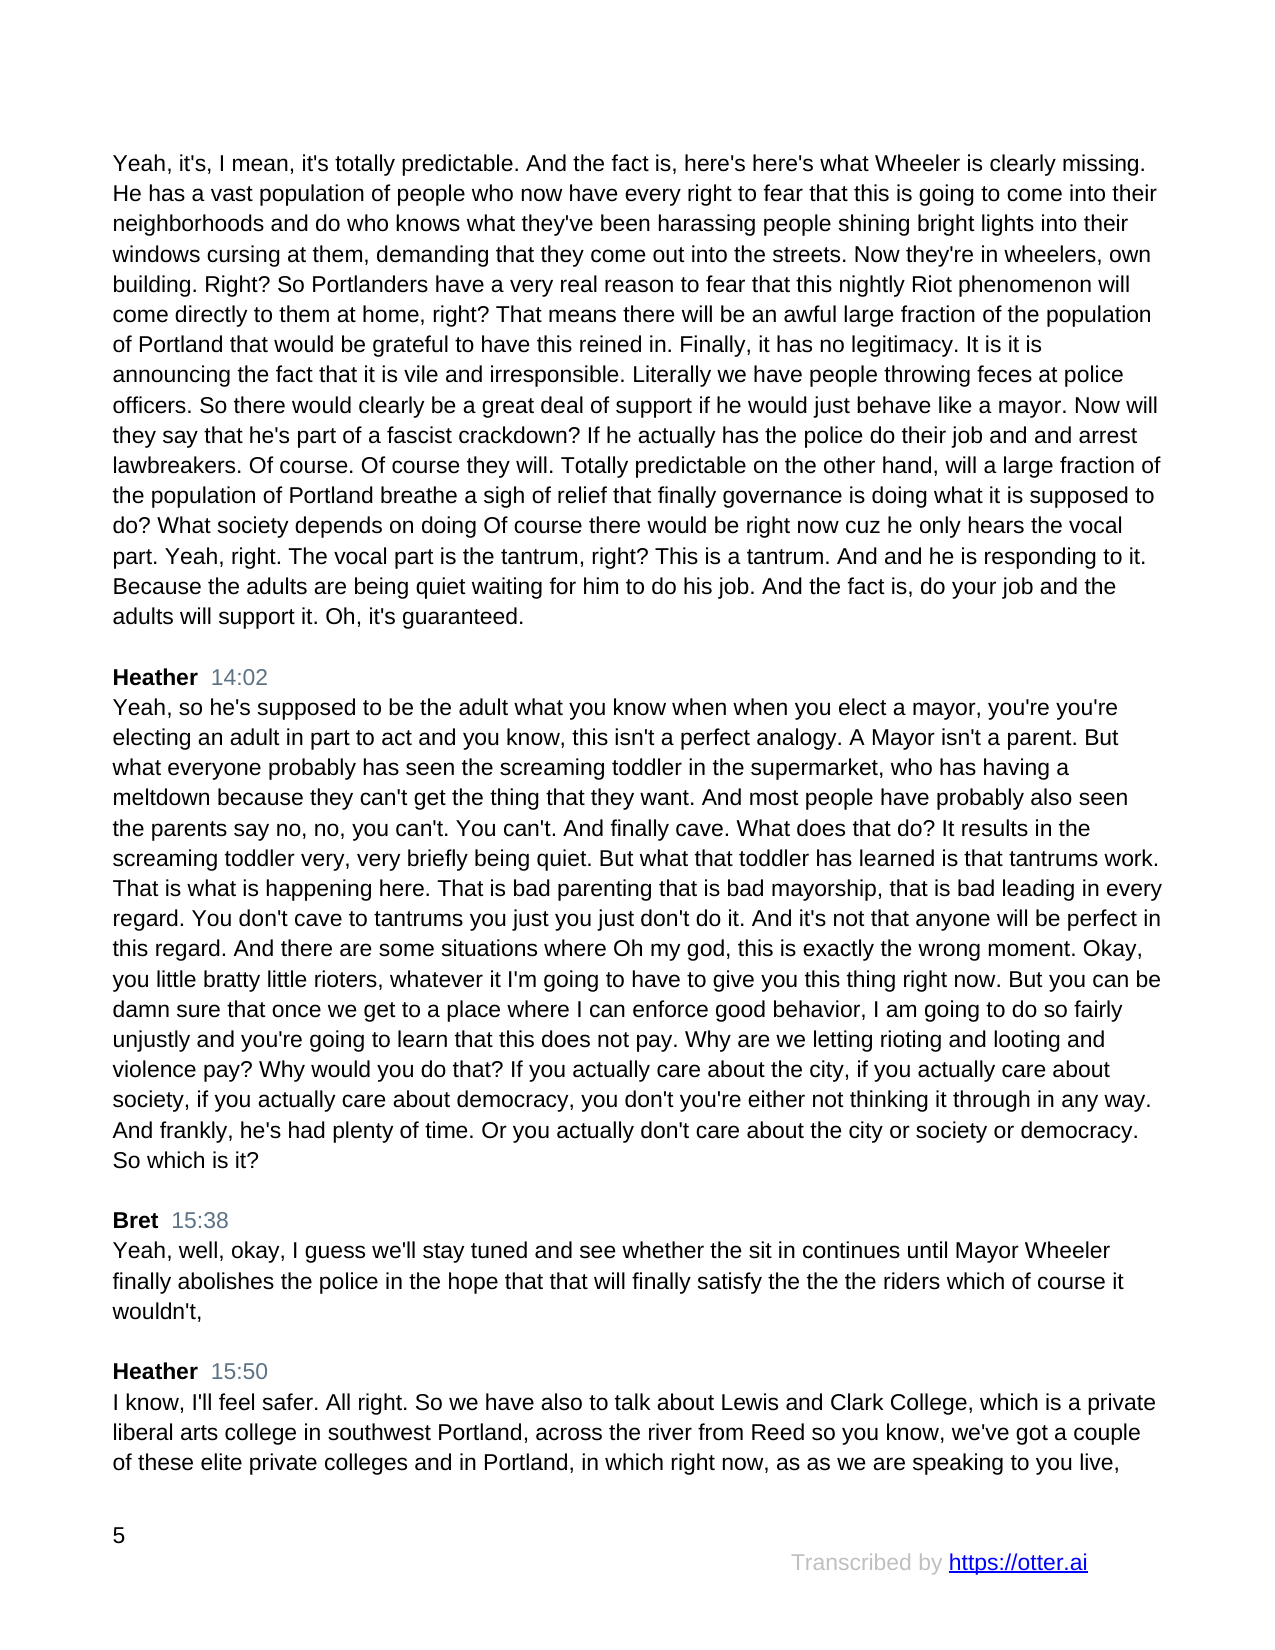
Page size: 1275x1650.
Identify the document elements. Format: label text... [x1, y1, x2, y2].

text Yeah, so he's supposed to be the adult what you know when when you elect a mayor, you're you're electing an adult in part to act and you know, this isn't a perfect analogy. A Mayor isn't a parent. But what everyone probably has seen the screaming toddler in the supermarket, who has having a meltdown because they can't get the thing that they want. And most people have probably also seen the parents say no, no, you can't. You can't. And finally cave. What does that do? It results in the screaming toddler very, very briefly being quiet. But what that toddler has learned is that tantrums work. That is what is happening here. That is bad parenting that is bad mayorship, that is bad leading in every regard. You don't cave to tantrums you just you just don't do it. And it's not that anyone will be perfect in this regard. And there are some situations where Oh my god, this is exactly the wrong moment. Okay, you little bratty little rioters, whatever it I'm going to have to give you this thing right now. But you can be damn sure that once we get to a place where I can enforce good behavior, I am going to do so fairly unjustly and you're going to learn that this does not pay. Why are we letting rioting and looting and violence pay? Why would you do that? If you actually care about the city, if you actually care about society, if you actually care about democracy, you don't you're either not thinking it through in any way. And frankly, he's had plenty of time. Or you actually don't care about the city or society or democracy. So which is it? [112, 694, 1162, 1173]
text Yeah, well, okay, I guess we'll stay tuned and see whether the sit in continues until Mayor Wheeler finally abolishes the police in the hope that that will finally satisfy the the the riders which of course it wouldn't, [112, 1237, 1162, 1324]
text Bret 15:38 [112, 1207, 1162, 1234]
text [112, 1388, 1162, 1475]
text Heather 15:50 [112, 1358, 1162, 1385]
text Yeah, it's, I mean, it's totally predictable. And the fact is, here's here's what Wheeler is clearly missing. He has a vast population of people who now have every right to fear that this is going to come into their neighborhoods and do who knows what they've been harassing people shining bright lights into their windows cursing at them, demanding that they come out into the streets. Now they're in wheelers, own building. Right? So Portlanders have a very real reason to fear that this nightly Riot phenomenon will come directly to them at home, right? That means there will be an awful large fraction of the population of Portland that would be grateful to have this reined in. Finally, it has no legitimacy. It is it is announcing the fact that it is vile and irresponsible. Literally we have people throwing feces at police officers. So there would clearly be a great deal of support if he would just behave like a mayor. Now will they say that he's part of a fascist crackdown? If he actually has the police do their job and and arrest lawbreakers. Of course. Of course they will. Totally predictable on the other hand, will a large fraction of the population of Portland breathe a sigh of relief that finally governance is doing what it is supposed to do? What society depends on doing Of course there would be right now cuz he only hears the vocal part. Yeah, right. The vocal part is the tantrum, right? This is a tantrum. And and he is responding to it. Because the adults are being quiet waiting for him to do his job. And the fact is, do your job and the adults will support it. Oh, it's guaranteed. [112, 150, 1162, 629]
text Heather 14:02 [112, 663, 1162, 690]
